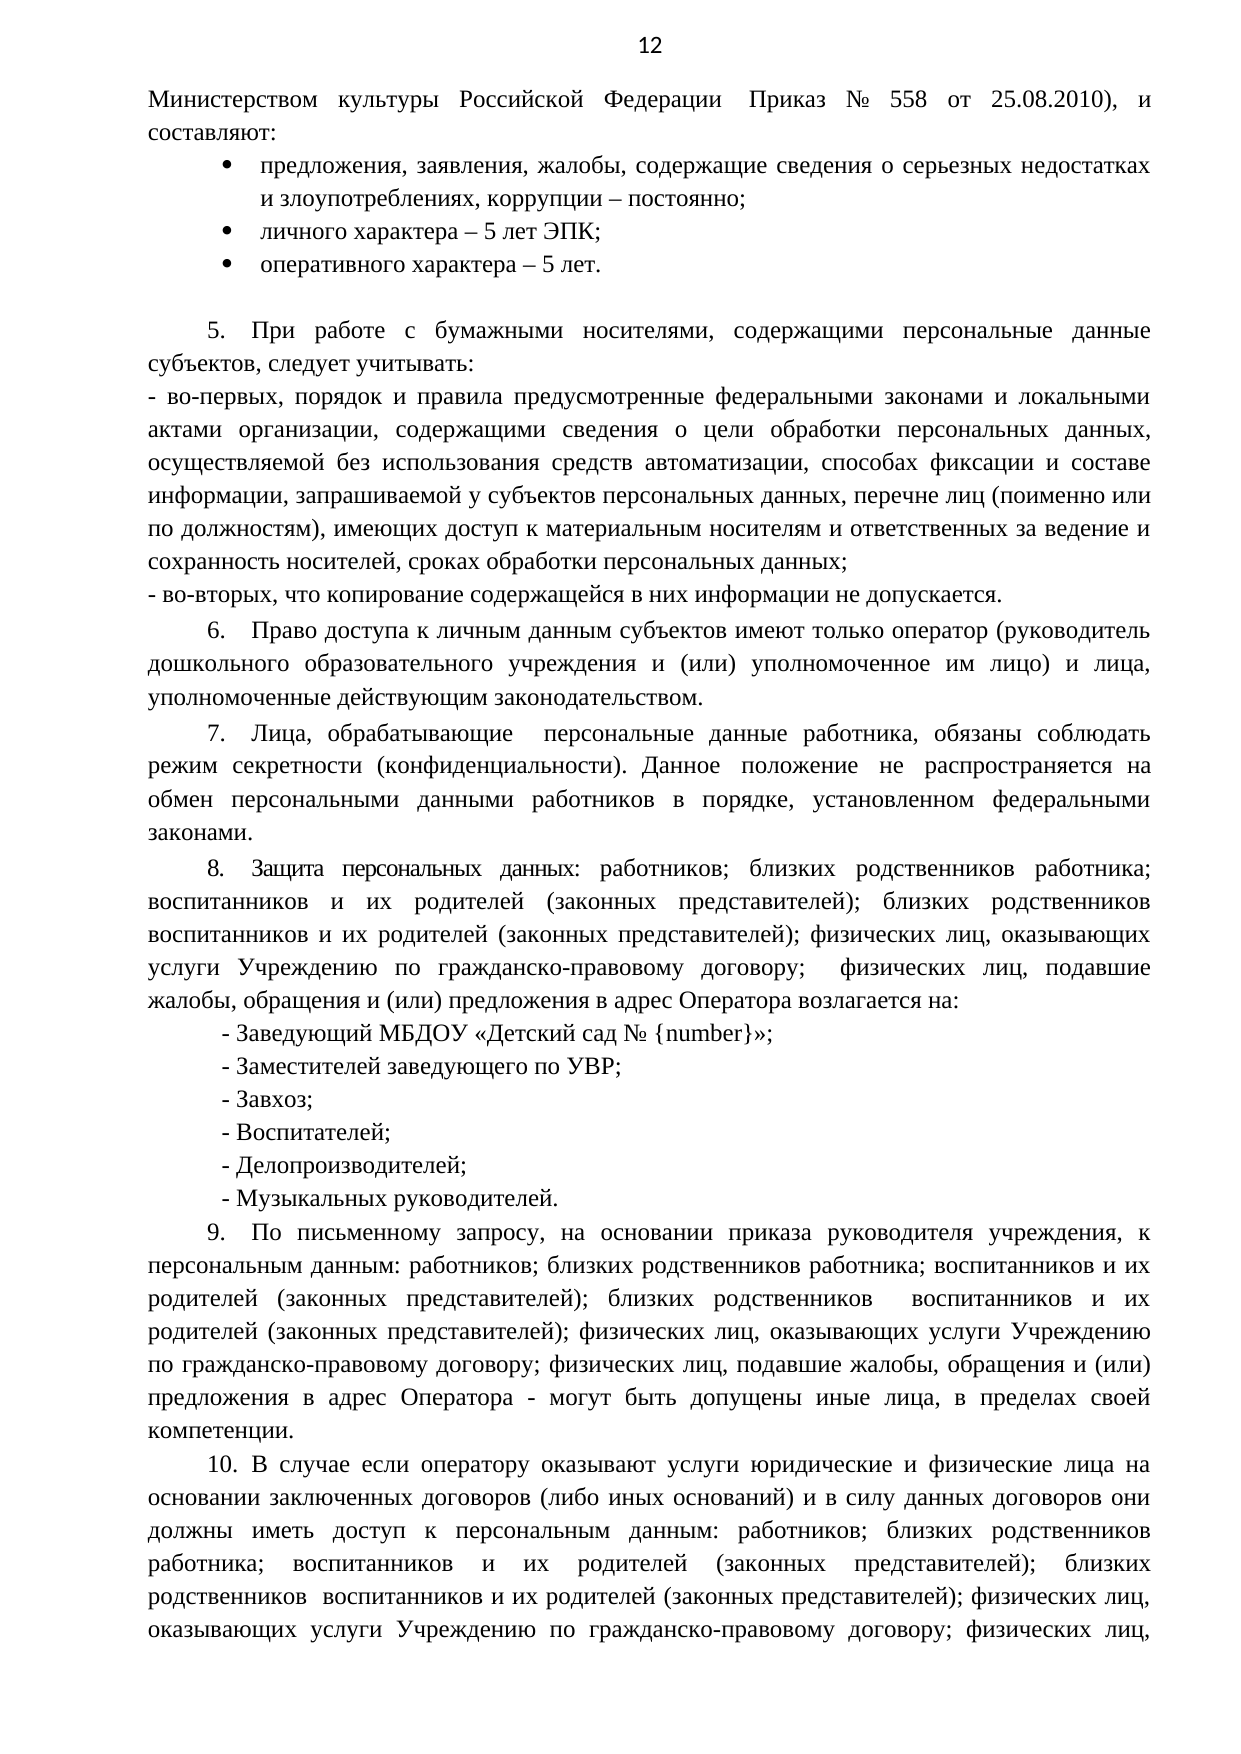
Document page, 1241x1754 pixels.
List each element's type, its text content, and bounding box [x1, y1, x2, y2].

text - во-вторых, что копирование содержащейся в них информации не допускается. [148, 579, 1152, 608]
list По письменному запросу, на основании приказа руководителя учреждения, к персональным данным: работников; близких родственников работника; воспитанников и их родителей (законных представителей); близких родственников воспитанников и их родителей (законных представителей); физических лиц, оказывающих услуги Учреждению по гражданско-правовому договору; физических лиц, подавшие жалобы, обращения и (или) предложения в адрес Оператора - могут быть допущены иные лица, в пределах своей компетенции. [148, 1217, 1152, 1444]
text - во-первых, порядок и правила предусмотренные федеральными законами и локальными актами организации, содержащими сведения о цели обработки персональных данных, осуществляемой без использования средств автоматизации, способах фиксации и составе информации, запрашиваемой у субъектов персональных данных, перечне лиц (поименно или по должностям), имеющих доступ к материальным носителям и ответственных за ведение и сохранность носителей, сроках обработки персональных данных; [148, 381, 1152, 575]
list личного характера – 5 лет ЭПК; [223, 216, 1152, 245]
list предложения, заявления, жалобы, содержащие сведения о серьезных недостатках и злоупотреблениях, коррупции – постоянно; [223, 150, 1152, 212]
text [148, 84, 1152, 146]
list Защита персональных данных: работников; близких родственников работника; воспитанников и их родителей (законных представителей); близких родственников воспитанников и их родителей (законных представителей); физических лиц, оказывающих услуги Учреждению по гражданско-правовому договору; физических лиц, подавшие жалобы, обращения и (или) предложения в адрес Оператора возлагается на: [148, 853, 1152, 1013]
list Лица, обрабатывающие персональные данные работника, обязаны соблюдать режим секретности (конфиденциальности). Данное положение не распространяется на обмен персональными данными работников в порядке, установленном федеральными законами. [148, 718, 1152, 845]
list Право доступа к личным данным субъектов имеют только оператор (руководитель дошкольного образовательного учреждения и (или) уполномоченное им лицо) и лица, уполномоченные действующим законодательством. [148, 616, 1152, 710]
list При работе с бумажными носителями, содержащими персональные данные субъектов, следует учитывать: [148, 315, 1152, 377]
text - Заведующий МБДОУ «Детский сад № {number}»; [148, 1018, 1152, 1047]
text - Завхоз; [148, 1084, 1152, 1113]
text - Воспитателей; [148, 1117, 1152, 1146]
list оперативного характера – 5 лет. [223, 249, 1152, 278]
text - Заместителей заведующего по УВР; [148, 1051, 1152, 1079]
text - Музыкальных руководителей. [148, 1183, 1152, 1212]
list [148, 1449, 1152, 1643]
text - Делопроизводителей; [148, 1150, 1152, 1179]
